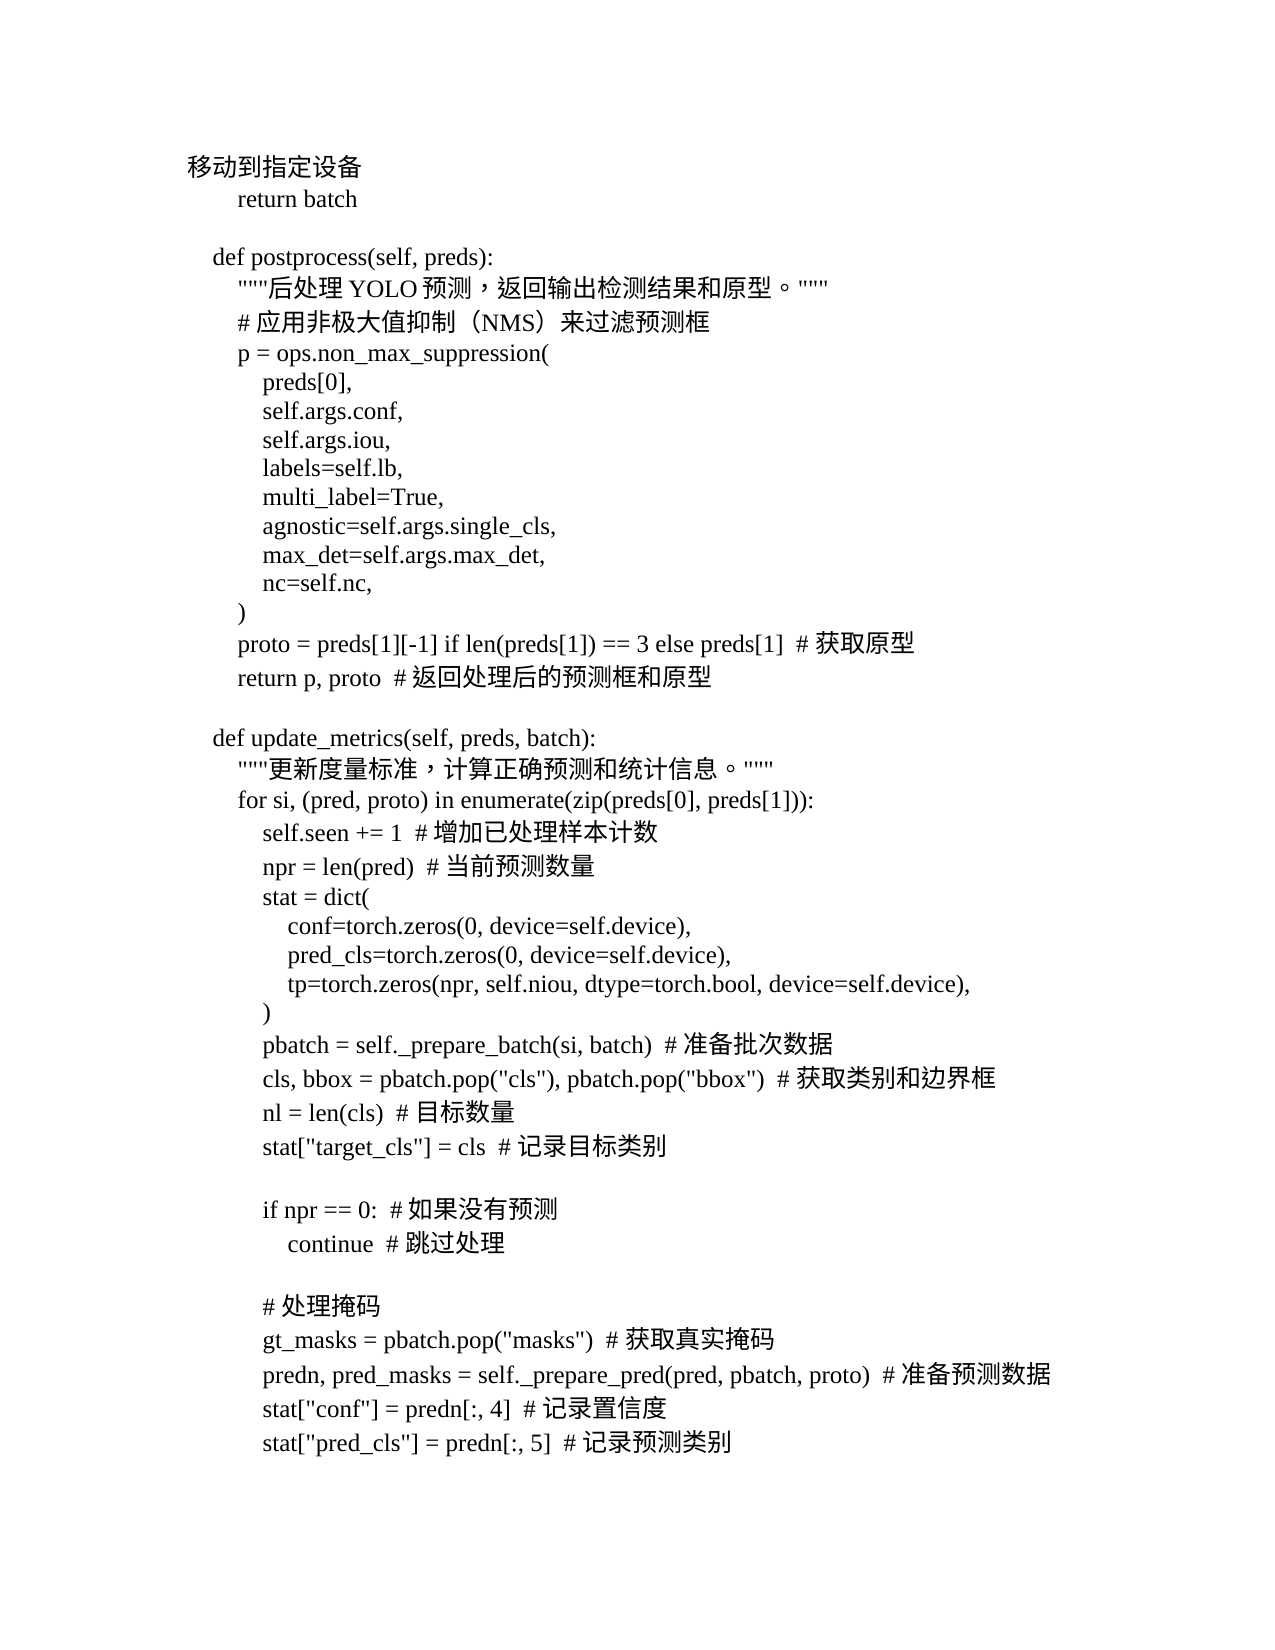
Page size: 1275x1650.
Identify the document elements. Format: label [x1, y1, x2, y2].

text [187, 150, 1087, 1487]
